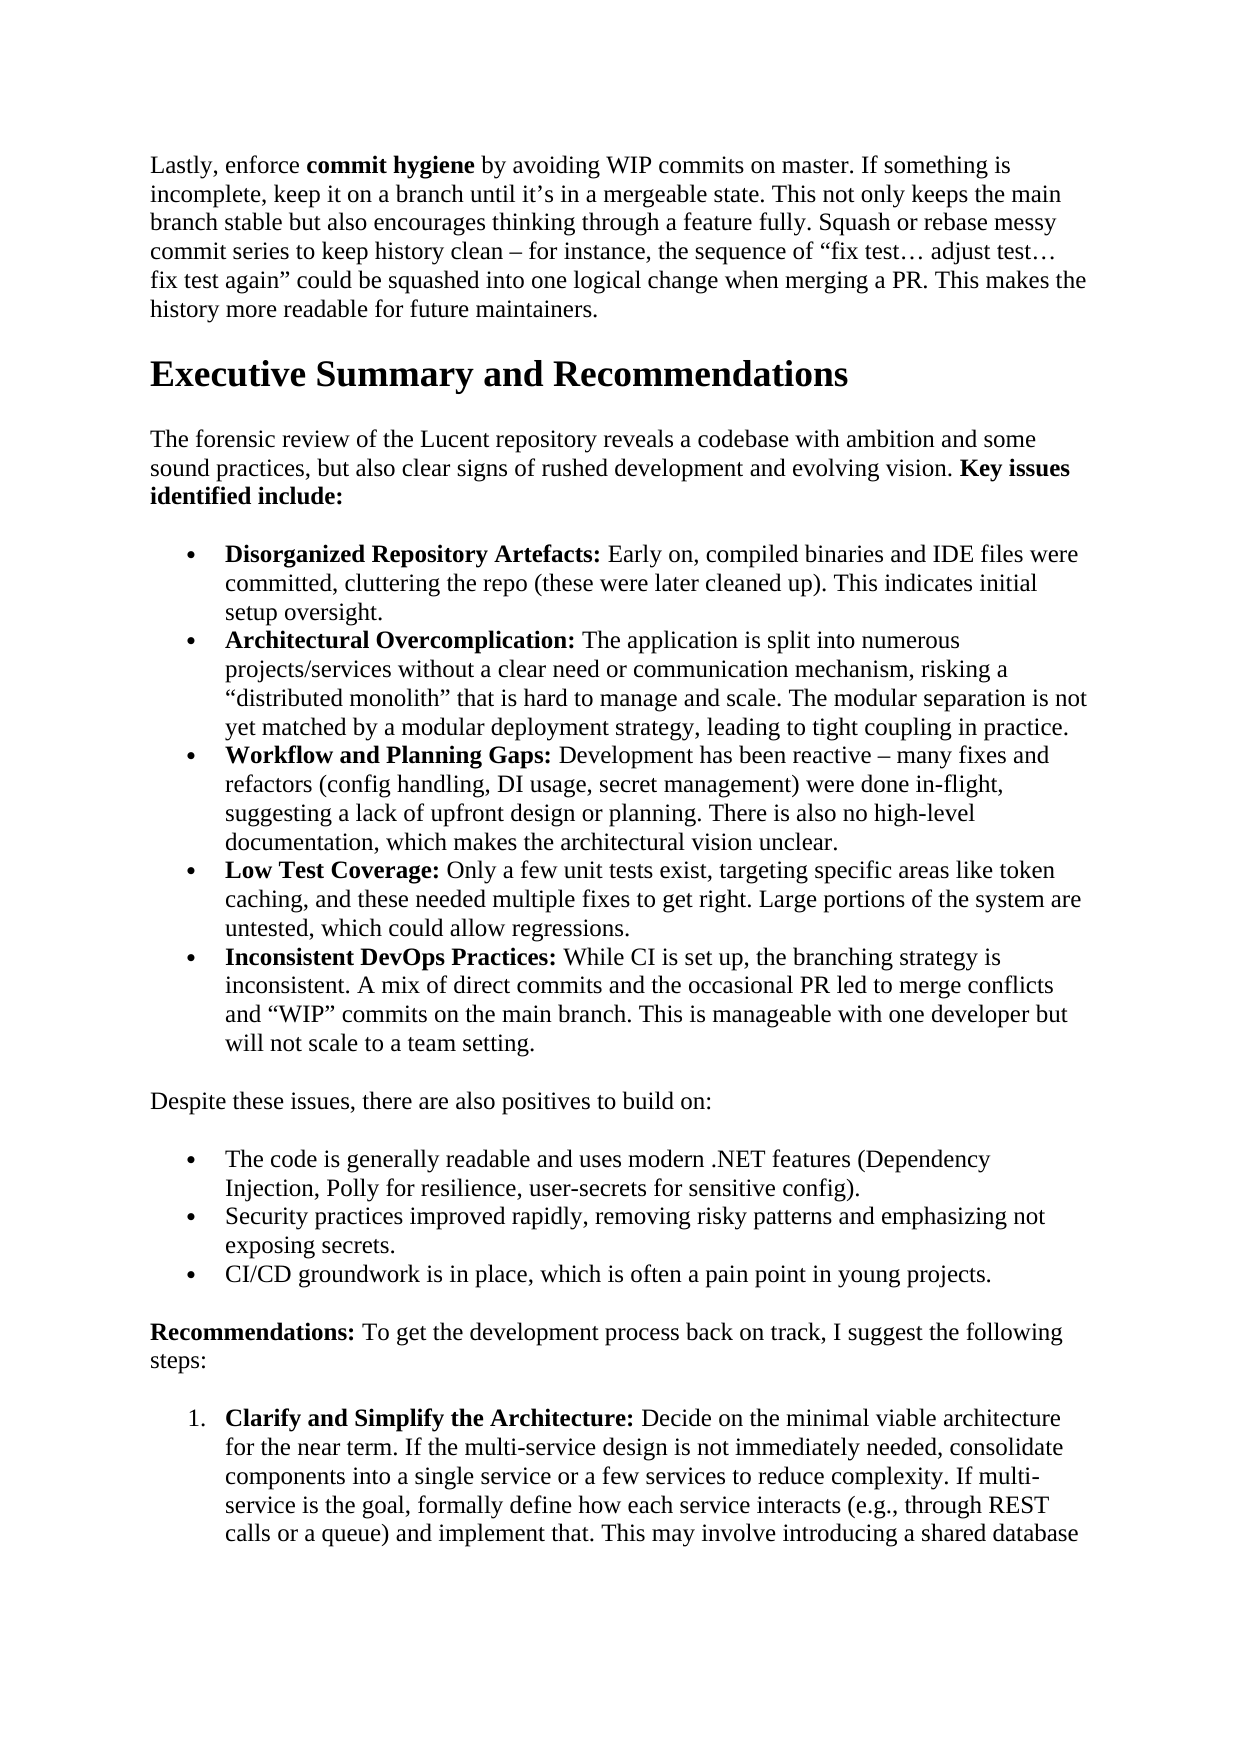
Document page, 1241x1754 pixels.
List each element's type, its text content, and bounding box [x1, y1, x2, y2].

text Executive Summary and Recommendations [150, 352, 1090, 395]
list Architectural Overcomplication: The application is split into numerous projects/services without a clear need or communication mechanism, risking a “distributed monolith” that is hard to manage and scale. The modular separation is not yet matched by a modular deployment strategy, leading to tight coupling in practice. [187, 626, 1090, 741]
list Low Test Coverage: Only a few unit tests exist, targeting specific areas like token caching, and these needed multiple fixes to get right. Large portions of the system are untested, which could allow regressions. [187, 856, 1090, 942]
list Workflow and Planning Gaps: Development has been reactive – many fixes and refactors (config handling, DI usage, secret management) were done in-flight, suggesting a lack of upfront design or planning. There is also no high-level documentation, which makes the architectural vision unclear. [187, 741, 1090, 856]
text Recommendations: To get the development process back on track, I suggest the following steps: [150, 1317, 1090, 1374]
list Security practices improved rapidly, removing risky patterns and emphasizing not exposing secrets. [187, 1201, 1090, 1259]
list Inconsistent DevOps Practices: While CI is set up, the branching strategy is inconsistent. A mix of direct commits and the occasional PR led to merge conflicts and “WIP” commits on the main branch. This is manageable with one developer but will not scale to a team setting. [187, 942, 1090, 1057]
list CI/CD groundwork is in place, which is often a pain point in young projects. [187, 1259, 1090, 1288]
text Lastly, enforce commit hygiene by avoiding WIP commits on master. If something is incomplete, keep it on a branch until it’s in a mergeable state. This not only keeps the main branch stable but also encourages thinking through a feature fully. Squash or rebase messy commit series to keep history clean – for instance, the sequence of “fix test… adjust test… fix test again” could be squashed into one logical change when merging a PR. This makes the history more readable for future maintainers. [150, 150, 1090, 322]
text The forensic review of the Lucent repository reveals a codebase with ambition and some sound practices, but also clear signs of rushed development and evolving vision. Key issues identified include: [150, 424, 1090, 510]
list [187, 1403, 1090, 1547]
text Despite these issues, there are also positives to build on: [150, 1086, 1090, 1115]
list Disorganized Repository Artefacts: Early on, compiled binaries and IDE files were committed, cluttering the repo (these were later cleaned up). This indicates initial setup oversight. [187, 539, 1090, 626]
list The code is generally readable and uses modern .NET features (Dependency Injection, Polly for resilience, user-secrets for sensitive config). [187, 1144, 1090, 1201]
